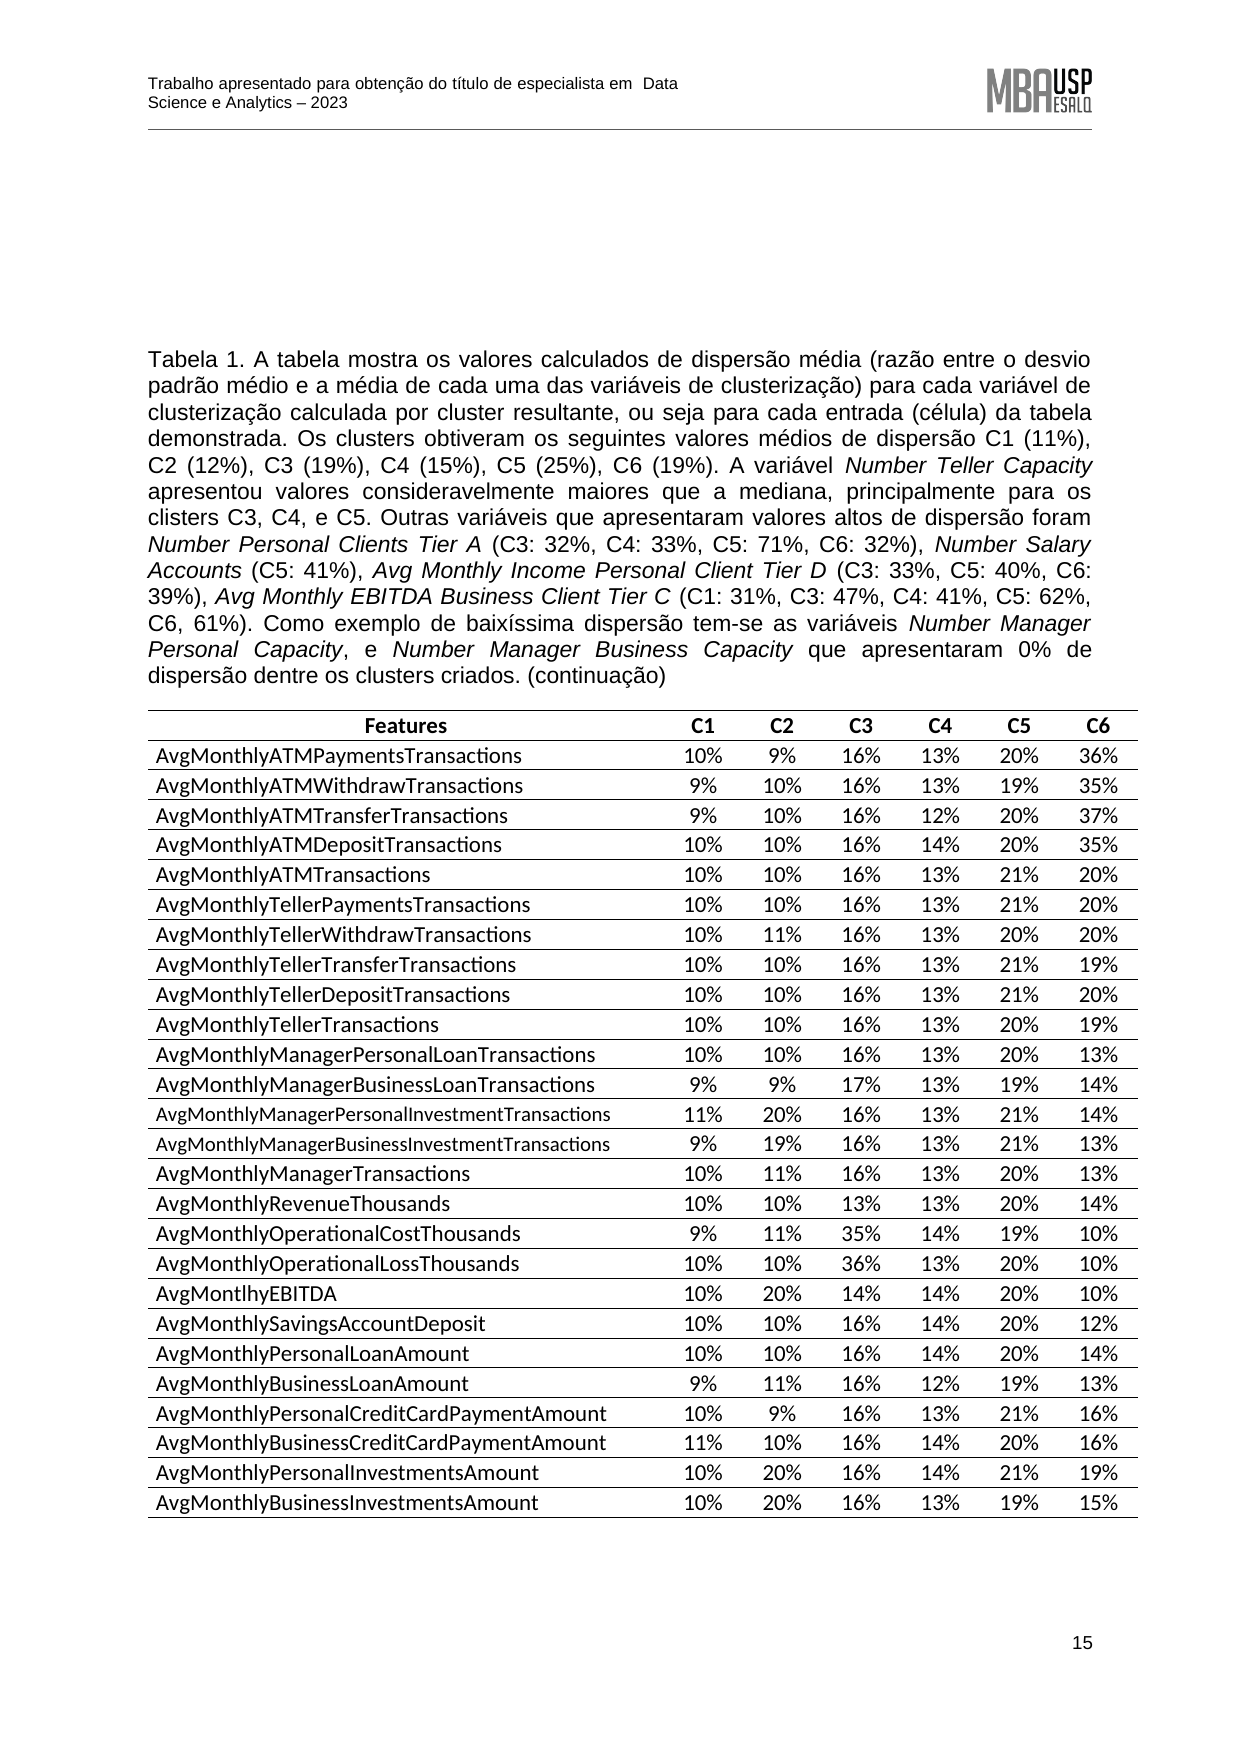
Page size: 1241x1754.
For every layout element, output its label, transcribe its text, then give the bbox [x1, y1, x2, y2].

table_cell 13% [901, 920, 979, 949]
table_cell 13% [1059, 1368, 1138, 1397]
table_cell AvgMonthlyTellerDepositTransactions [148, 980, 663, 1008]
table_cell 21% [980, 980, 1059, 1008]
table_cell 16% [821, 741, 901, 769]
table_cell 9% [663, 1129, 742, 1158]
table_header C2 [743, 711, 821, 739]
table_cell 13% [901, 1159, 979, 1188]
table_cell 14% [901, 1309, 979, 1337]
table_cell 20% [1059, 920, 1138, 949]
table_cell 10% [743, 770, 821, 799]
table_cell 9% [663, 1069, 742, 1098]
table_cell 21% [980, 1458, 1059, 1487]
table_cell 13% [901, 1069, 979, 1098]
table_cell 35% [1059, 830, 1138, 859]
table_cell 10% [743, 800, 821, 829]
table_cell 14% [901, 1458, 979, 1487]
table_cell 36% [821, 1249, 901, 1278]
table_cell AvgMonthlyTellerPaymentsTransactions [148, 890, 663, 919]
table_cell 12% [901, 1368, 979, 1397]
table_cell 14% [901, 1279, 979, 1307]
table_cell 16% [821, 1368, 901, 1397]
table_cell 10% [743, 890, 821, 919]
table_cell 20% [980, 830, 1059, 859]
table_cell 10% [663, 830, 742, 859]
table_cell 19% [1059, 1458, 1138, 1487]
table_cell AvgMonthlyBusinessInvestmentsAmount [148, 1488, 663, 1517]
table_cell 13% [901, 1129, 979, 1158]
table_cell 16% [821, 800, 901, 829]
table_cell 16% [1059, 1428, 1138, 1457]
table_cell 10% [743, 980, 821, 1008]
table_header C5 [980, 711, 1059, 739]
table_cell 14% [901, 1339, 979, 1367]
table_cell AvgMonthlyTellerTransferTransactions [148, 950, 663, 979]
table_cell 10% [743, 1249, 821, 1278]
table_cell 21% [980, 950, 1059, 979]
table_cell AvgMonthlyTellerWithdrawTransactions [148, 920, 663, 949]
table_cell AvgMonthlyManagerBusinessInvestmentTransactions [148, 1129, 663, 1158]
table_cell 13% [901, 1488, 979, 1517]
table_cell 10% [663, 1010, 742, 1038]
table_cell 10% [743, 1189, 821, 1218]
table_header C1 [663, 711, 742, 739]
table_cell 10% [663, 1339, 742, 1367]
table_cell AvgMonthlyPersonalInvestmentsAmount [148, 1458, 663, 1487]
table_cell 13% [901, 1010, 979, 1038]
table_cell 20% [980, 1339, 1059, 1367]
table_cell 13% [901, 770, 979, 799]
table_cell 16% [821, 980, 901, 1008]
table_cell 14% [901, 1428, 979, 1457]
table_cell 16% [821, 830, 901, 859]
table_cell 13% [901, 1099, 979, 1128]
table_cell AvgMonthlyManagerPersonalInvestmentTransactions [148, 1099, 663, 1128]
table_cell 21% [980, 890, 1059, 919]
table_cell 10% [663, 1309, 742, 1337]
table_cell 16% [821, 1339, 901, 1367]
table_cell 10% [663, 1488, 742, 1517]
table_cell 20% [980, 1249, 1059, 1278]
table_cell 13% [901, 890, 979, 919]
table_cell 10% [743, 950, 821, 979]
table_cell 14% [901, 830, 979, 859]
table_cell AvgMonthlyManagerTransactions [148, 1159, 663, 1188]
table_cell 16% [821, 1159, 901, 1188]
table_cell 20% [980, 920, 1059, 949]
table_cell 10% [663, 741, 742, 769]
table_cell 9% [663, 1219, 742, 1248]
table_cell 16% [821, 1129, 901, 1158]
table_cell 16% [821, 860, 901, 889]
table_cell 19% [980, 1219, 1059, 1248]
table_cell 14% [1059, 1189, 1138, 1218]
table_cell 20% [980, 800, 1059, 829]
table_cell 20% [1059, 890, 1138, 919]
table_cell 13% [1059, 1159, 1138, 1188]
table_cell 11% [743, 1159, 821, 1188]
table_cell 36% [1059, 741, 1138, 769]
table_cell 20% [980, 1279, 1059, 1307]
table_cell 10% [663, 1249, 742, 1278]
table_cell 10% [663, 1159, 742, 1188]
table_cell AvgMonthlyPersonalCreditCardPaymentAmount [148, 1398, 663, 1427]
table_cell 21% [980, 1099, 1059, 1128]
table_cell AvgMonthlyPersonalLoanAmount [148, 1339, 663, 1367]
table_cell 35% [1059, 770, 1138, 799]
table_cell 16% [821, 770, 901, 799]
table_cell 13% [901, 860, 979, 889]
table_cell 10% [663, 890, 742, 919]
table_cell 9% [663, 800, 742, 829]
table_cell 12% [1059, 1309, 1138, 1337]
table_cell 13% [901, 1398, 979, 1427]
table_cell 16% [821, 1458, 901, 1487]
table_cell AvgMonthlyOperationalCostThousands [148, 1219, 663, 1248]
table_cell 37% [1059, 800, 1138, 829]
table_cell AvgMontlhyEBITDA [148, 1279, 663, 1307]
table_cell 10% [743, 1040, 821, 1068]
table_cell 11% [743, 920, 821, 949]
table_cell 10% [663, 920, 742, 949]
table_cell 10% [663, 980, 742, 1008]
table_cell 13% [901, 1189, 979, 1218]
table_cell 16% [821, 1398, 901, 1427]
table_cell 9% [663, 1368, 742, 1397]
table_cell 21% [980, 860, 1059, 889]
table_cell 10% [743, 1010, 821, 1038]
table_cell 9% [743, 741, 821, 769]
table_cell 13% [901, 741, 979, 769]
table_header Features [148, 711, 663, 739]
table_cell 10% [663, 1040, 742, 1068]
table_cell 10% [663, 1458, 742, 1487]
table_cell 11% [743, 1368, 821, 1397]
table_cell 13% [1059, 1040, 1138, 1068]
table_cell 19% [980, 1488, 1059, 1517]
table_cell 20% [980, 1309, 1059, 1337]
table_cell 13% [901, 1249, 979, 1278]
table_cell 35% [821, 1219, 901, 1248]
table_cell 9% [663, 770, 742, 799]
table_cell 20% [980, 1040, 1059, 1068]
table_cell AvgMonthlySavingsAccountDeposit [148, 1309, 663, 1337]
table_cell 13% [901, 1040, 979, 1068]
table_cell 20% [743, 1458, 821, 1487]
table_cell 16% [1059, 1398, 1138, 1427]
table_cell 14% [1059, 1339, 1138, 1367]
table_cell 19% [1059, 1010, 1138, 1038]
table_cell 10% [663, 1398, 742, 1427]
table_header C6 [1059, 711, 1138, 739]
table_cell 19% [980, 770, 1059, 799]
table_cell 20% [743, 1099, 821, 1128]
table_cell AvgMonthlyTellerTransactions [148, 1010, 663, 1038]
table_cell 14% [1059, 1069, 1138, 1098]
table_cell 10% [663, 1279, 742, 1307]
table_header C3 [821, 711, 901, 739]
table_cell 19% [980, 1368, 1059, 1397]
table_cell 19% [1059, 950, 1138, 979]
table_cell 19% [980, 1069, 1059, 1098]
table_cell 10% [743, 1339, 821, 1367]
table_cell AvgMonthlyATMTransactions [148, 860, 663, 889]
table_cell 20% [743, 1279, 821, 1307]
table_cell 20% [980, 1189, 1059, 1218]
picture [984, 67, 1095, 114]
table_cell 15% [1059, 1488, 1138, 1517]
table_cell 20% [980, 1010, 1059, 1038]
table_cell 14% [821, 1279, 901, 1307]
table_cell 10% [743, 860, 821, 889]
table_cell AvgMonthlyBusinessLoanAmount [148, 1368, 663, 1397]
table_cell 16% [821, 1309, 901, 1337]
table_cell 14% [901, 1219, 979, 1248]
table_cell 16% [821, 950, 901, 979]
table_cell 21% [980, 1398, 1059, 1427]
table_cell 10% [743, 830, 821, 859]
table_cell 20% [743, 1488, 821, 1517]
text Tabela 1. A tabela mostra os valores calculados de dispersão média (razão entre o desvio padrão médio e a média de cada uma das variáveis de clusterização) para cada variável de clusterização calculada por cluster resultante, ou seja para cada entrada (célula) da tabela demonstrada. Os clusters obtiveram os seguintes valores médios de dispersão C1 (11%), C2 (12%), C3 (19%), C4 (15%), C5 (25%), C6 (19%). A variável Number Teller Capacity apresentou valores consideravelmente maiores que a mediana, principalmente para os clisters C3, C4, e C5. Outras variáveis que apresentaram valores altos de dispersão foram Number Personal Clients Tier A (C3: 32%, C4: 33%, C5: 71%, C6: 32%), Number Salary Accounts (C5: 41%), Avg Monthly Income Personal Client Tier D (C3: 33%, C5: 40%, C6: 39%), Avg Monthly EBITDA Business Client Tier C (C1: 31%, C3: 47%, C4: 41%, C5: 62%, C6, 61%). Como exemplo de baixíssima dispersão tem-se as variáveis Number Manager Personal Capacity, e Number Manager Business Capacity que apresentaram 0% de dispersão dentre os clusters criados. (continuação) [148, 346, 1092, 689]
table_cell 16% [821, 1040, 901, 1068]
table_cell AvgMonthlyATMPaymentsTransactions [148, 741, 663, 769]
table_cell AvgMonthlyOperationalLossThousands [148, 1249, 663, 1278]
table_cell AvgMonthlyATMDepositTransactions [148, 830, 663, 859]
table_cell AvgMonthlyBusinessCreditCardPaymentAmount [148, 1428, 663, 1457]
table_cell 19% [743, 1129, 821, 1158]
table_cell 16% [821, 920, 901, 949]
table_cell 10% [1059, 1249, 1138, 1278]
table_cell 14% [1059, 1099, 1138, 1128]
table_cell 13% [1059, 1129, 1138, 1158]
table_cell 10% [1059, 1279, 1138, 1307]
table_cell 12% [901, 800, 979, 829]
table_header C4 [901, 711, 979, 739]
table_cell AvgMonthlyRevenueThousands [148, 1189, 663, 1218]
table_cell 10% [663, 1189, 742, 1218]
table_cell AvgMonthlyManagerBusinessLoanTransactions [148, 1069, 663, 1098]
table_cell 11% [663, 1099, 742, 1128]
table_cell 20% [980, 1428, 1059, 1457]
table_cell 16% [821, 1010, 901, 1038]
table_cell 21% [980, 1129, 1059, 1158]
table_cell 10% [1059, 1219, 1138, 1248]
table_cell 17% [821, 1069, 901, 1098]
table_cell 10% [663, 950, 742, 979]
table_cell 10% [663, 860, 742, 889]
table_cell 16% [821, 1488, 901, 1517]
table_cell 13% [901, 950, 979, 979]
table_cell 13% [821, 1189, 901, 1218]
table_cell 20% [980, 741, 1059, 769]
table_cell 11% [663, 1428, 742, 1457]
table_cell 10% [743, 1309, 821, 1337]
table_cell AvgMonthlyATMTransferTransactions [148, 800, 663, 829]
table_cell 20% [1059, 980, 1138, 1008]
table_cell 20% [980, 1159, 1059, 1188]
table_cell 10% [743, 1428, 821, 1457]
table_cell 16% [821, 890, 901, 919]
table_cell 16% [821, 1099, 901, 1128]
table_cell AvgMonthlyManagerPersonalLoanTransactions [148, 1040, 663, 1068]
table_cell 9% [743, 1398, 821, 1427]
table_cell 16% [821, 1428, 901, 1457]
table_cell 9% [743, 1069, 821, 1098]
table_cell 11% [743, 1219, 821, 1248]
table_cell 20% [1059, 860, 1138, 889]
table_cell 13% [901, 980, 979, 1008]
table_cell AvgMonthlyATMWithdrawTransactions [148, 770, 663, 799]
